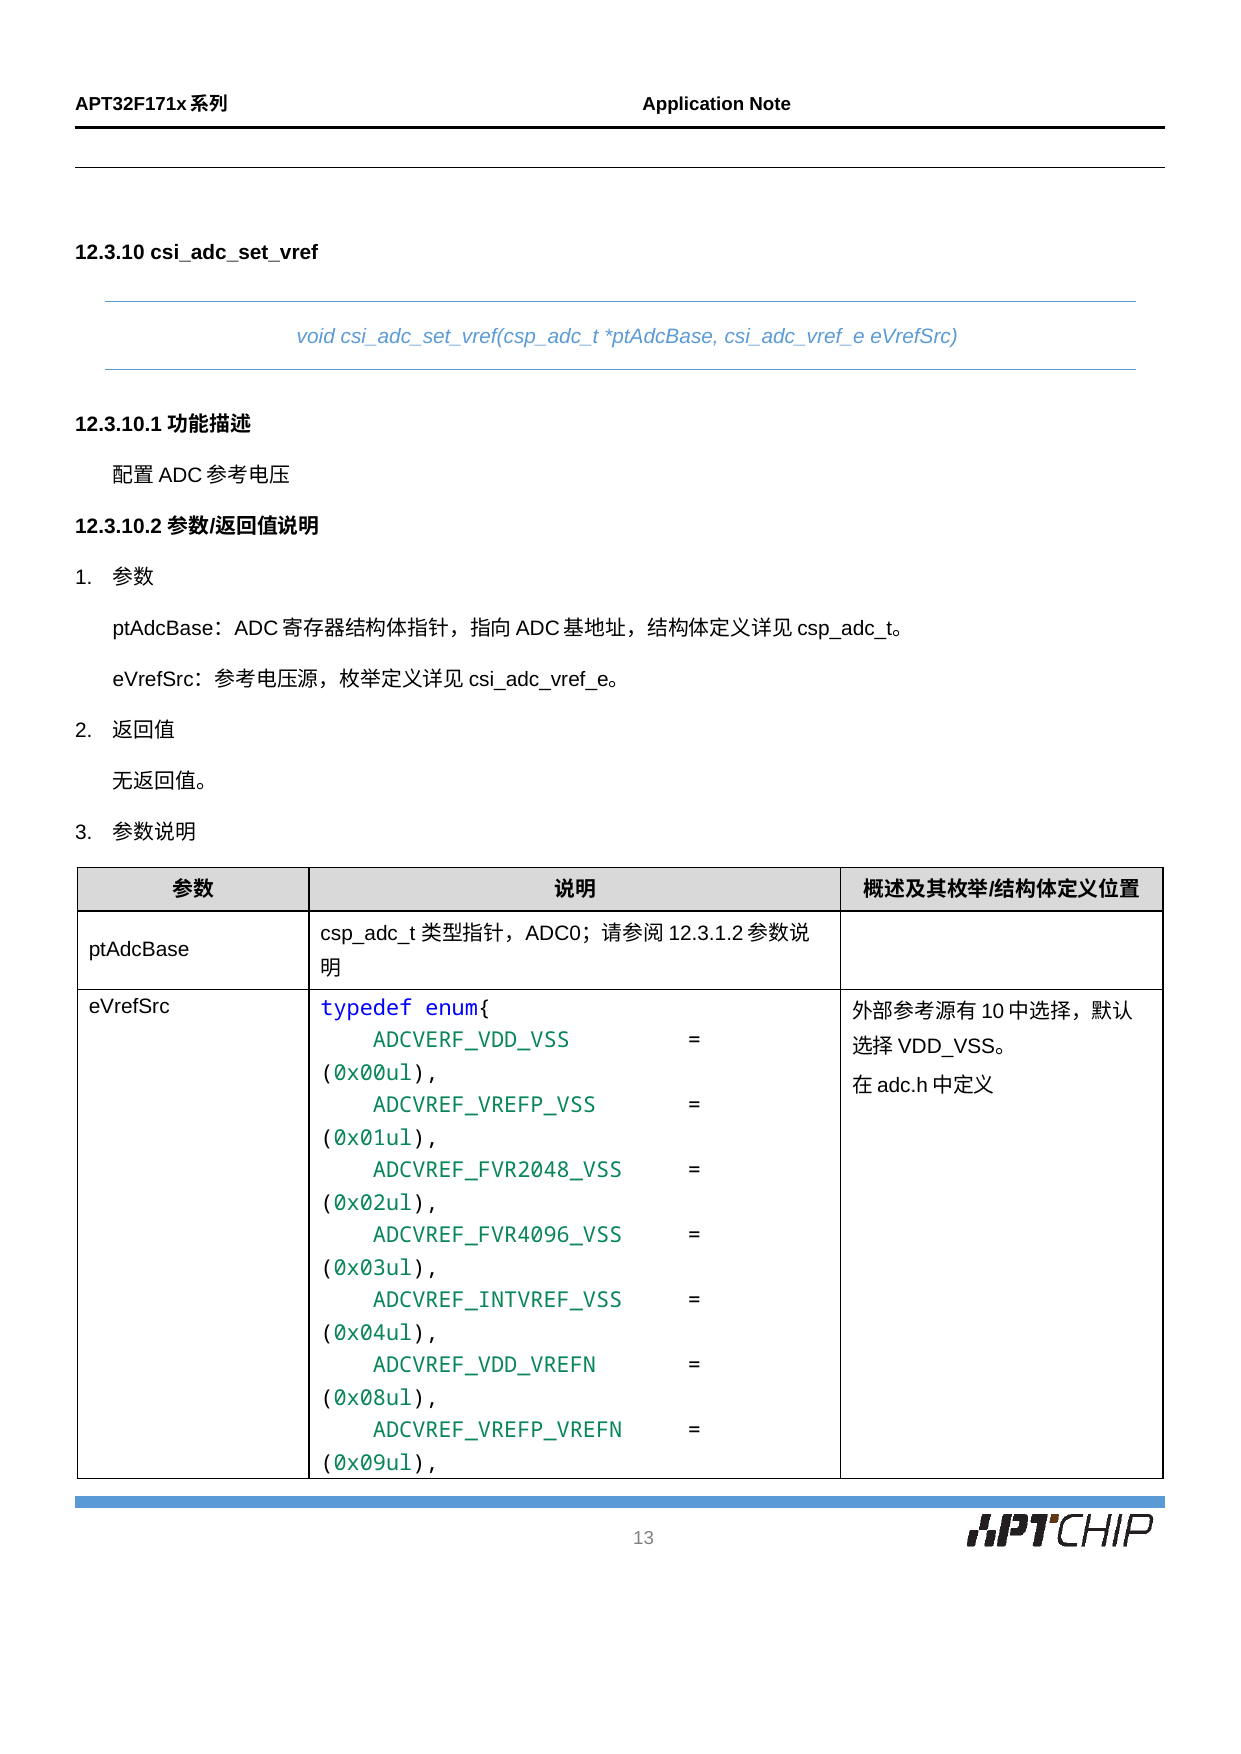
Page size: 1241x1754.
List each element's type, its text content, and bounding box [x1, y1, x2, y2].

text ptAdcBase：ADC寄存器结构体指针，指向ADC基地址，结构体定义详见csp_adc_t。 [112, 611, 1165, 642]
text 无返回值。 [112, 764, 1165, 795]
list 返回值 [75, 713, 1165, 744]
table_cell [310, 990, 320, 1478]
table_cell ptAdcBase [78, 912, 308, 989]
subtitle csi_adc_set_vref [75, 238, 1165, 263]
text 配置ADC参考电压 [75, 458, 1165, 488]
picture [965, 1511, 1154, 1549]
subtitle 功能描述 [75, 407, 1165, 437]
text eVrefSrc：参考电压源，枚举定义详见csi_adc_vref_e。 [112, 662, 1165, 693]
table_header 参数 [78, 868, 308, 910]
list 参数 [75, 560, 1165, 591]
table_cell csp_adc_t 类型指针，ADC0；请参阅12.3.1.2参数说明 [310, 912, 840, 989]
text void csi_adc_set_vref(csp_adc_t *ptAdcBase, csi_adc_vref_e eVrefSrc) [104, 302, 1136, 370]
table_cell [841, 912, 1162, 989]
table_header 说明 [310, 868, 840, 910]
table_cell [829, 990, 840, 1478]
list 参数说明 [75, 816, 1165, 846]
subtitle 参数/返回值说明 [75, 509, 1165, 539]
table_cell eVrefSrc [78, 990, 308, 1478]
table_cell 外部参考源有10中选择，默认选择VDD_VSS。 在adc.h中定义 [841, 990, 1162, 1478]
table_header 概述及其枚举/结构体定义位置 [841, 868, 1162, 910]
